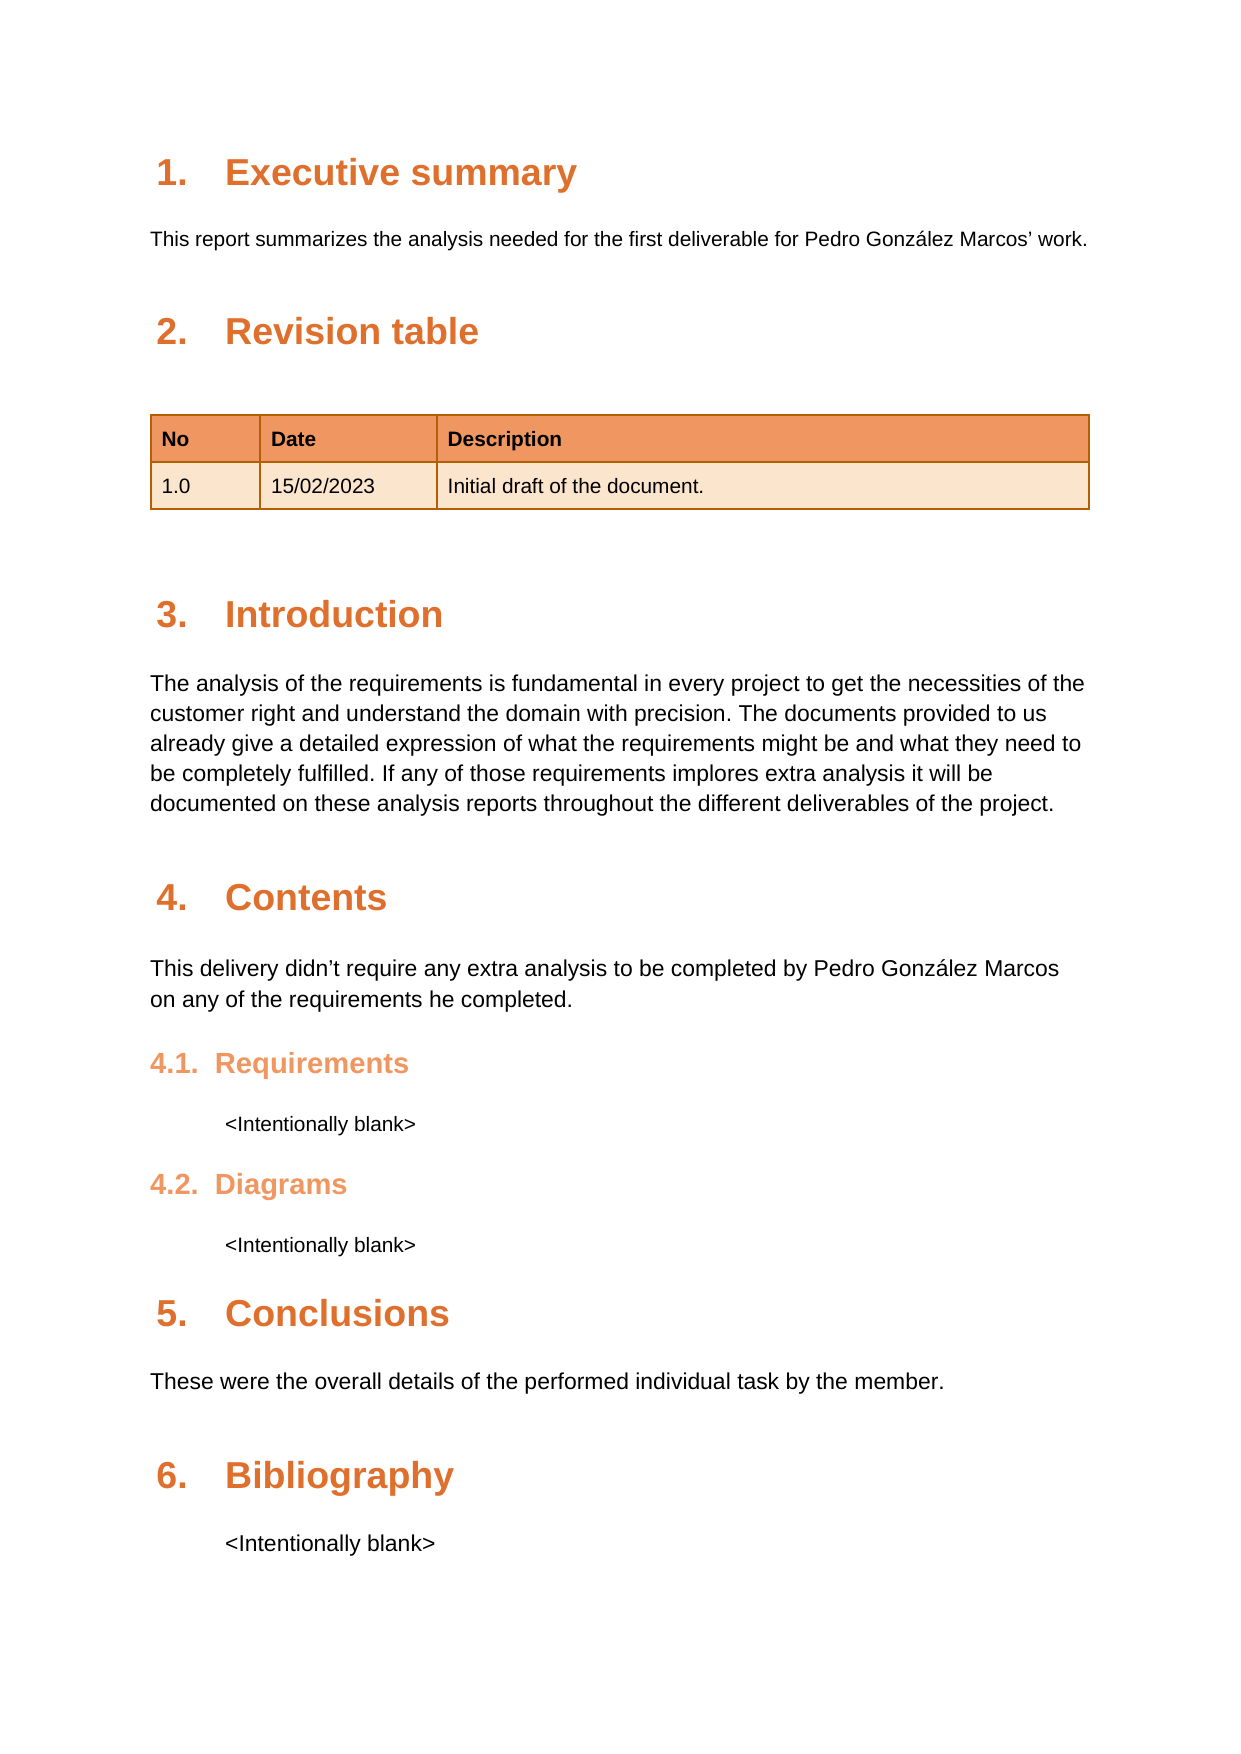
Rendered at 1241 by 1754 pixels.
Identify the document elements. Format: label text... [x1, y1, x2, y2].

text <Intentionally blank> [150, 1530, 1090, 1557]
table_header Date [261, 416, 436, 461]
list Contents [187, 876, 1090, 919]
table_cell 15/02/2023 [261, 463, 436, 508]
list Introduction [187, 592, 1090, 636]
table_header No [152, 416, 259, 461]
list Conclusions [187, 1291, 1090, 1334]
text 4.2. Diagrams [150, 1167, 1090, 1201]
list Bibliography [187, 1453, 1090, 1496]
list Executive summary [187, 150, 1090, 193]
table_cell 1.0 [152, 463, 259, 508]
table_header Description [438, 416, 1088, 461]
text <Intentionally blank> [150, 1233, 1090, 1257]
text This report summarizes the analysis needed for the first deliverable for Pedro González Marcos’ work. [150, 227, 1090, 251]
text This delivery didn’t require any extra analysis to be completed by Pedro González Marcos on any of the requirements he completed. [150, 955, 1090, 1012]
text <Intentionally blank> [150, 1112, 1090, 1136]
text 4.1. Requirements [150, 1046, 1090, 1079]
list Revision table [187, 309, 1090, 353]
text The analysis of the requirements is fundamental in every project to get the necessities of the customer right and understand the domain with precision. The documents provided to us already give a detailed expression of what the requirements might be and what they need to be completely fulfilled. If any of those requirements implores extra analysis it will be documented on these analysis reports throughout the different deliverables of the project. [150, 669, 1090, 817]
text These were the overall details of the performed individual task by the member. [150, 1368, 1090, 1394]
table_cell Initial draft of the document. [438, 463, 1088, 508]
